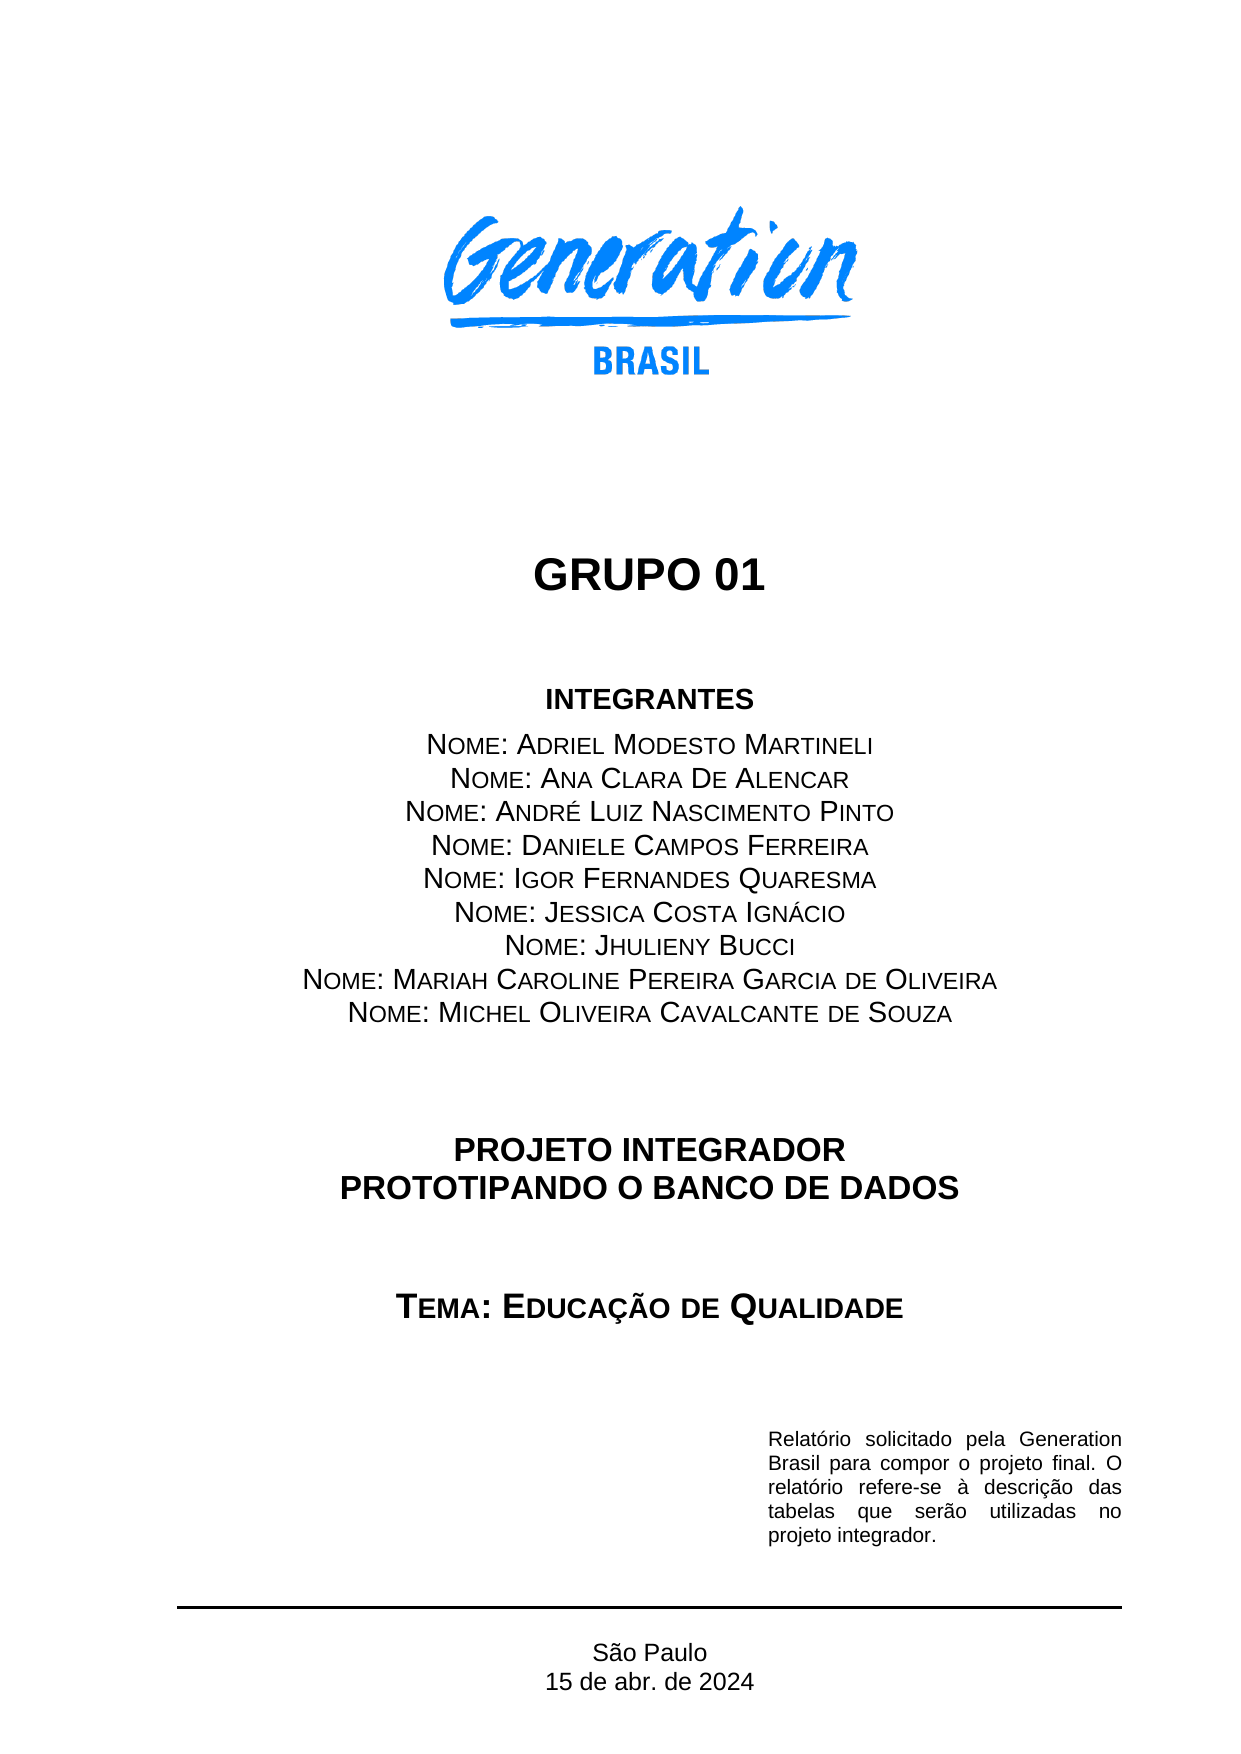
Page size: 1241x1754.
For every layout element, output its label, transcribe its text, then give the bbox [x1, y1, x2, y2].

text Nome: André Luiz Nascimento Pinto [177, 794, 1122, 828]
text PROJETO INTEGRADOR [177, 1130, 1122, 1168]
picture [442, 206, 858, 375]
text Nome: Mariah Caroline Pereira Garcia de Oliveira [177, 962, 1122, 996]
text Tema: Educação de Qualidade [177, 1286, 1122, 1326]
text Nome: Adriel Modesto Martineli [177, 727, 1122, 761]
text Nome: Jessica Costa Ignácio [177, 895, 1122, 928]
text Nome: Igor Fernandes Quaresma [177, 861, 1122, 895]
text PROTOTIPANDO O BANCO DE DADOS [177, 1168, 1122, 1207]
text Nome: Jhulieny Bucci [177, 928, 1122, 962]
text Relatório solicitado pela Generation Brasil para compor o projeto final. O relatório refere-se à descrição das tabelas que serão utilizadas no projeto integrador. [768, 1427, 1122, 1547]
text Nome: Michel Oliveira Cavalcante de Souza [177, 996, 1122, 1029]
text Nome: Daniele Campos Ferreira [177, 828, 1122, 861]
text Nome: Ana Clara De Alencar [177, 761, 1122, 794]
text GRUPO 01 [177, 547, 1122, 600]
text INTEGRANTES [177, 682, 1122, 715]
